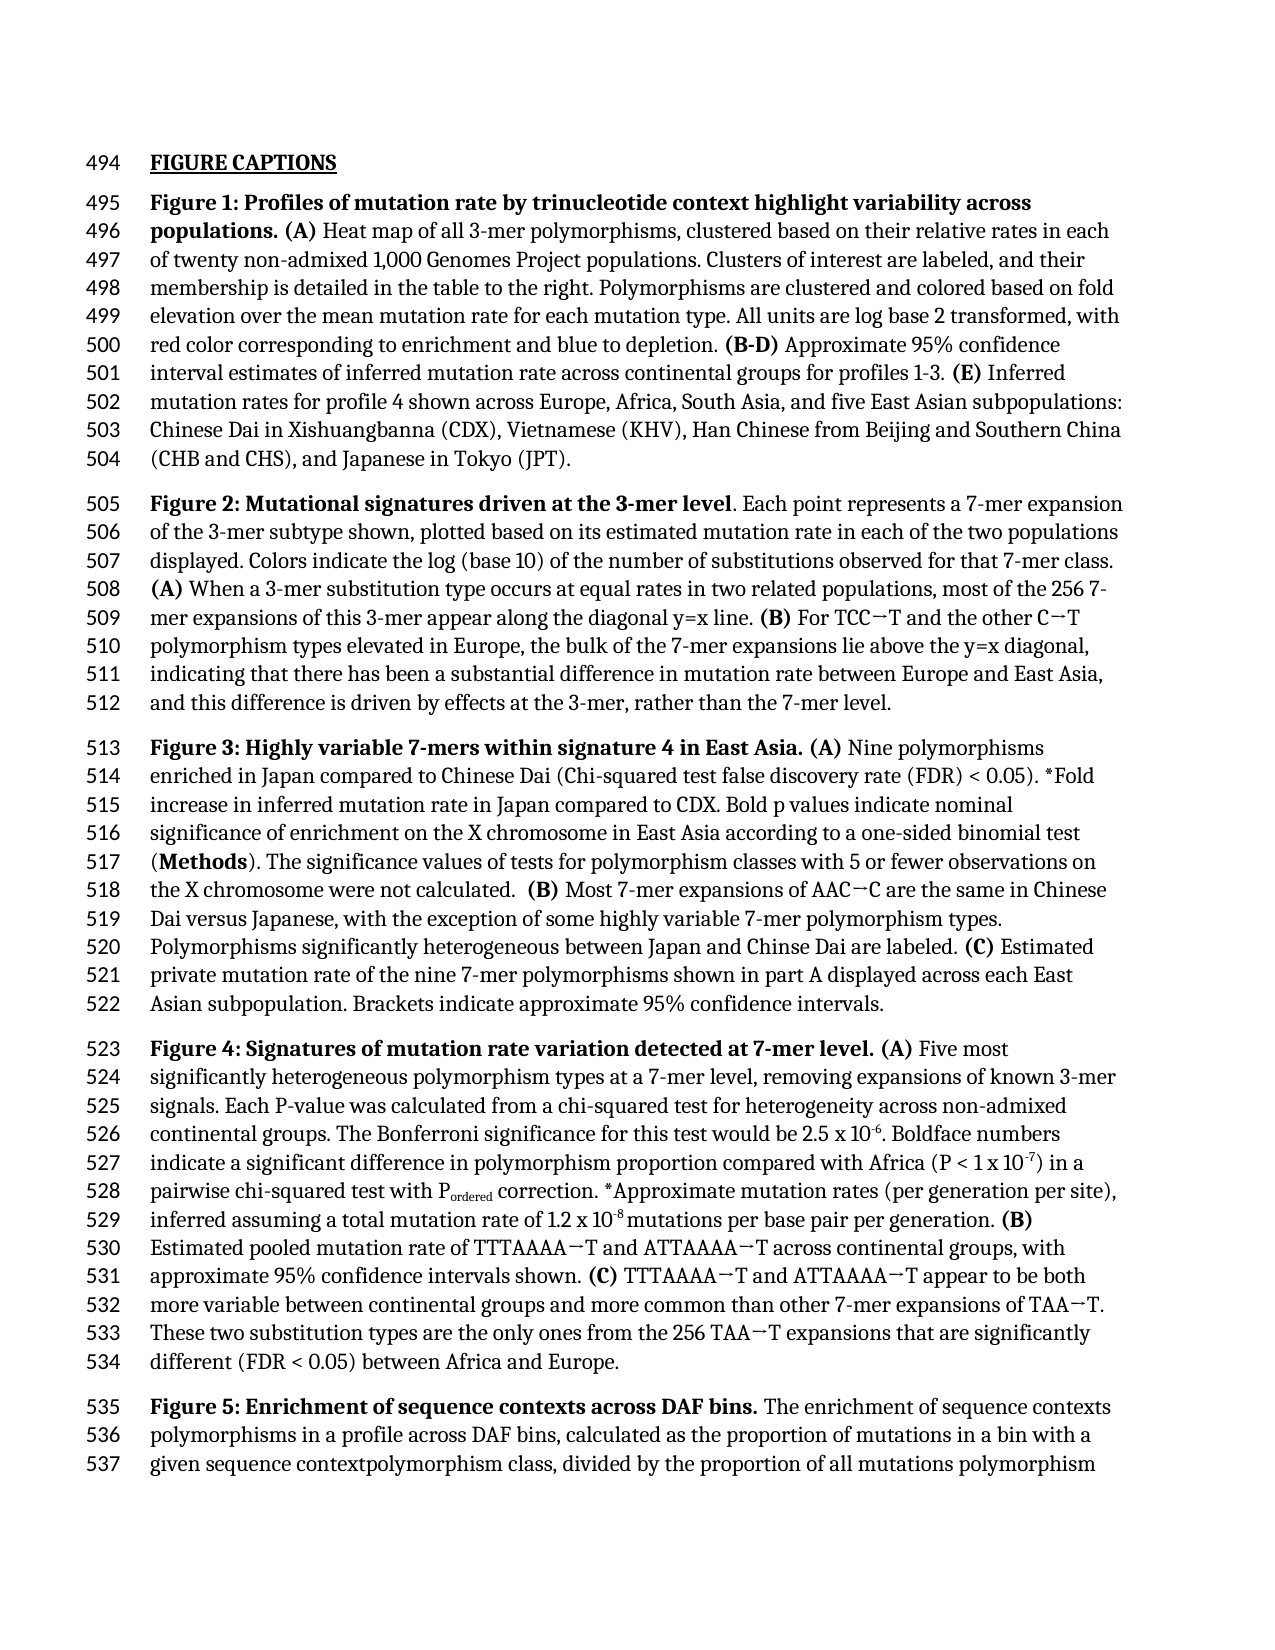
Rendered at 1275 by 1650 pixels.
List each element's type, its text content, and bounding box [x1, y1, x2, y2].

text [150, 1394, 1125, 1477]
text Figure 3: Highly variable 7-mers within signature 4 in East Asia. (A) Nine polymorphisms enriched in Japan compared to Chinese Dai (Chi-squared test false discovery rate (FDR) < 0.05). *Fold increase in inferred mutation rate in Japan compared to CDX. Bold p values indicate nominal significance of enrichment on the X chromosome in East Asia according to a one-sided binomial test (Methods). The significance values of tests for polymorphism classes with 5 or fewer observations on the X chromosome were not calculated. (B) Most 7-mer expansions of AAC→C are the same in Chinese Dai versus Japanese, with the exception of some highly variable 7-mer polymorphism types. Polymorphisms significantly heterogeneous between Japan and Chinse Dai are labeled. (C) Estimated private mutation rate of the nine 7-mer polymorphisms shown in part A displayed across each East Asian subpopulation. Brackets indicate approximate 95% confidence intervals. [150, 735, 1125, 1017]
text Figure 2: Mutational signatures driven at the 3-mer level. Each point represents a 7-mer expansion of the 3-mer subtype shown, plotted based on its estimated mutation rate in each of the two populations displayed. Colors indicate the log (base 10) of the number of substitutions observed for that 7-mer class. (A) When a 3-mer substitution type occurs at equal rates in two related populations, most of the 256 7-mer expansions of this 3-mer appear along the diagonal y=x line. (B) For TCC→T and the other C→T polymorphism types elevated in Europe, the bulk of the 7-mer expansions lie above the y=x diagonal, indicating that there has been a substantial difference in mutation rate between Europe and East Asia, and this difference is driven by effects at the 3-mer, rather than the 7-mer level. [150, 491, 1125, 716]
text Figure 4: Signatures of mutation rate variation detected at 7-mer level. (A) Five most significantly heterogeneous polymorphism types at a 7-mer level, removing expansions of known 3-mer signals. Each P-value was calculated from a chi-squared test for heterogeneity across non-admixed continental groups. The Bonferroni significance for this test would be 2.5 x 10-6. Boldface numbers indicate a significant difference in polymorphism proportion compared with Africa (P < 1 x 10-7) in a pairwise chi-squared test with Pordered correction. *Approximate mutation rates (per generation per site), inferred assuming a total mutation rate of 1.2 x 10-8 mutations per base pair per generation. (B) Estimated pooled mutation rate of TTTAAAA→T and ATTAAAA→T across continental groups, with approximate 95% confidence intervals shown. (C) TTTAAAA→T and ATTAAAA→T appear to be both more variable between continental groups and more common than other 7-mer expansions of TAA→T. These two substitution types are the only ones from the 256 TAA→T expansions that are significantly different (FDR < 0.05) between Africa and Europe. [150, 1036, 1125, 1375]
text FIGURE CAPTIONS [150, 150, 1125, 176]
text Figure 1: Profiles of mutation rate by trinucleotide context highlight variability across populations. (A) Heat map of all 3-mer polymorphisms, clustered based on their relative rates in each of twenty non-admixed 1,000 Genomes Project populations. Clusters of interest are labeled, and their membership is detailed in the table to the right. Polymorphisms are clustered and colored based on fold elevation over the mean mutation rate for each mutation type. All units are log base 2 transformed, with red color corresponding to enrichment and blue to depletion. (B-D) Approximate 95% confidence interval estimates of inferred mutation rate across continental groups for profiles 1-3. (E) Inferred mutation rates for profile 4 shown across Europe, Africa, South Asia, and five East Asian subpopulations: Chinese Dai in Xishuangbanna (CDX), Vietnamese (KHV), Han Chinese from Beijing and Southern China (CHB and CHS), and Japanese in Tokyo (JPT). [150, 189, 1125, 472]
